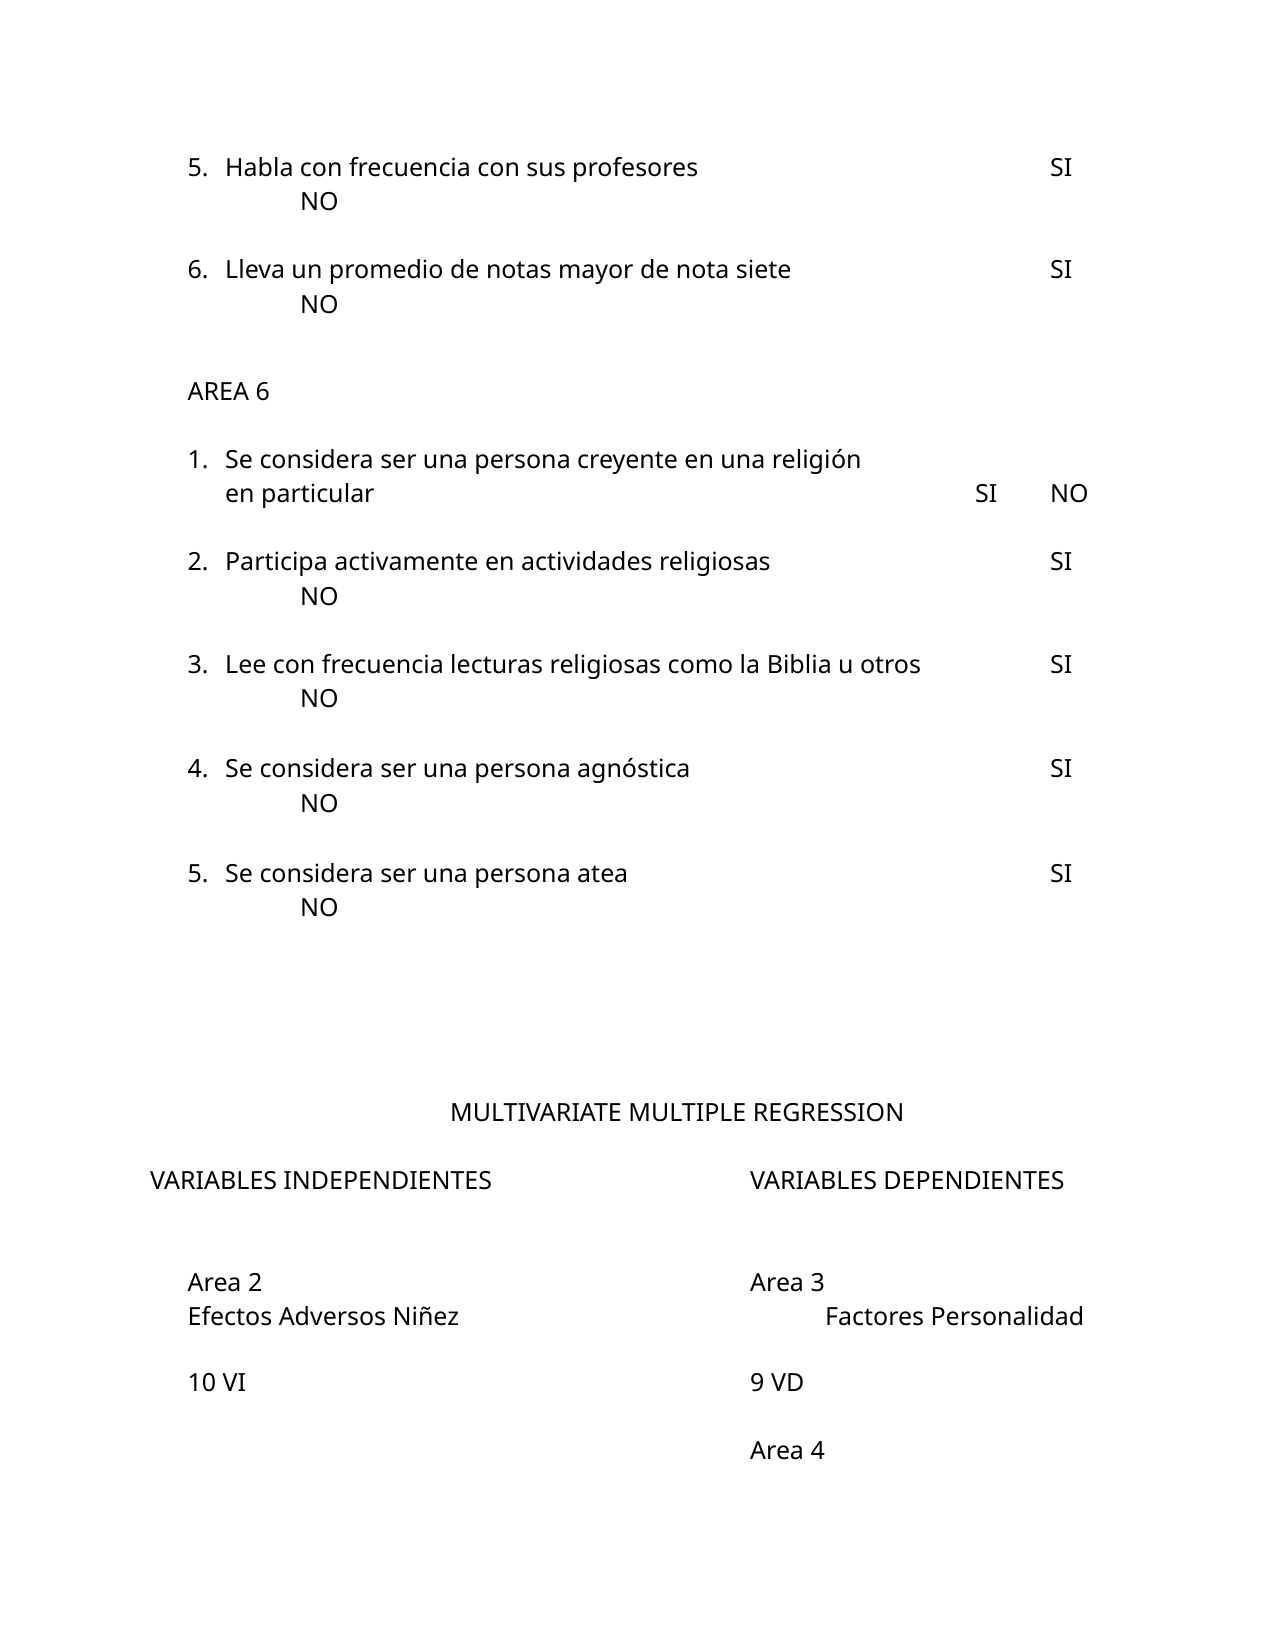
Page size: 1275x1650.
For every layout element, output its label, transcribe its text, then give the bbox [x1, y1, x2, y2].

text VARIABLES INDEPENDIENTES VARIABLES DEPENDIENTES [150, 1163, 1125, 1197]
text AREA 6 [187, 374, 1125, 408]
text 10 VI 9 VD [150, 1364, 1125, 1398]
list Se considera ser una persona creyente en una religión [187, 442, 1125, 476]
list Se considera ser una persona agnóstica SI NO [187, 751, 1125, 819]
text Area 4 [150, 1432, 1125, 1466]
list en particular SI NO [225, 476, 1125, 510]
list Se considera ser una persona atea SI NO [187, 856, 1125, 924]
list Participa activamente en actividades religiosas SI NO [187, 544, 1125, 612]
text Efectos Adversos Niñez Factores Personalidad [150, 1299, 1125, 1333]
list Lleva un promedio de notas mayor de nota siete SI NO [187, 252, 1125, 320]
list Habla con frecuencia con sus profesores SI NO [187, 150, 1125, 218]
text Area 2 Area 3 [150, 1265, 1125, 1299]
list Lee con frecuencia lecturas religiosas como la Biblia u otros SI NO [187, 646, 1125, 714]
text MULTIVARIATE MULTIPLE REGRESSION [150, 1094, 1125, 1128]
